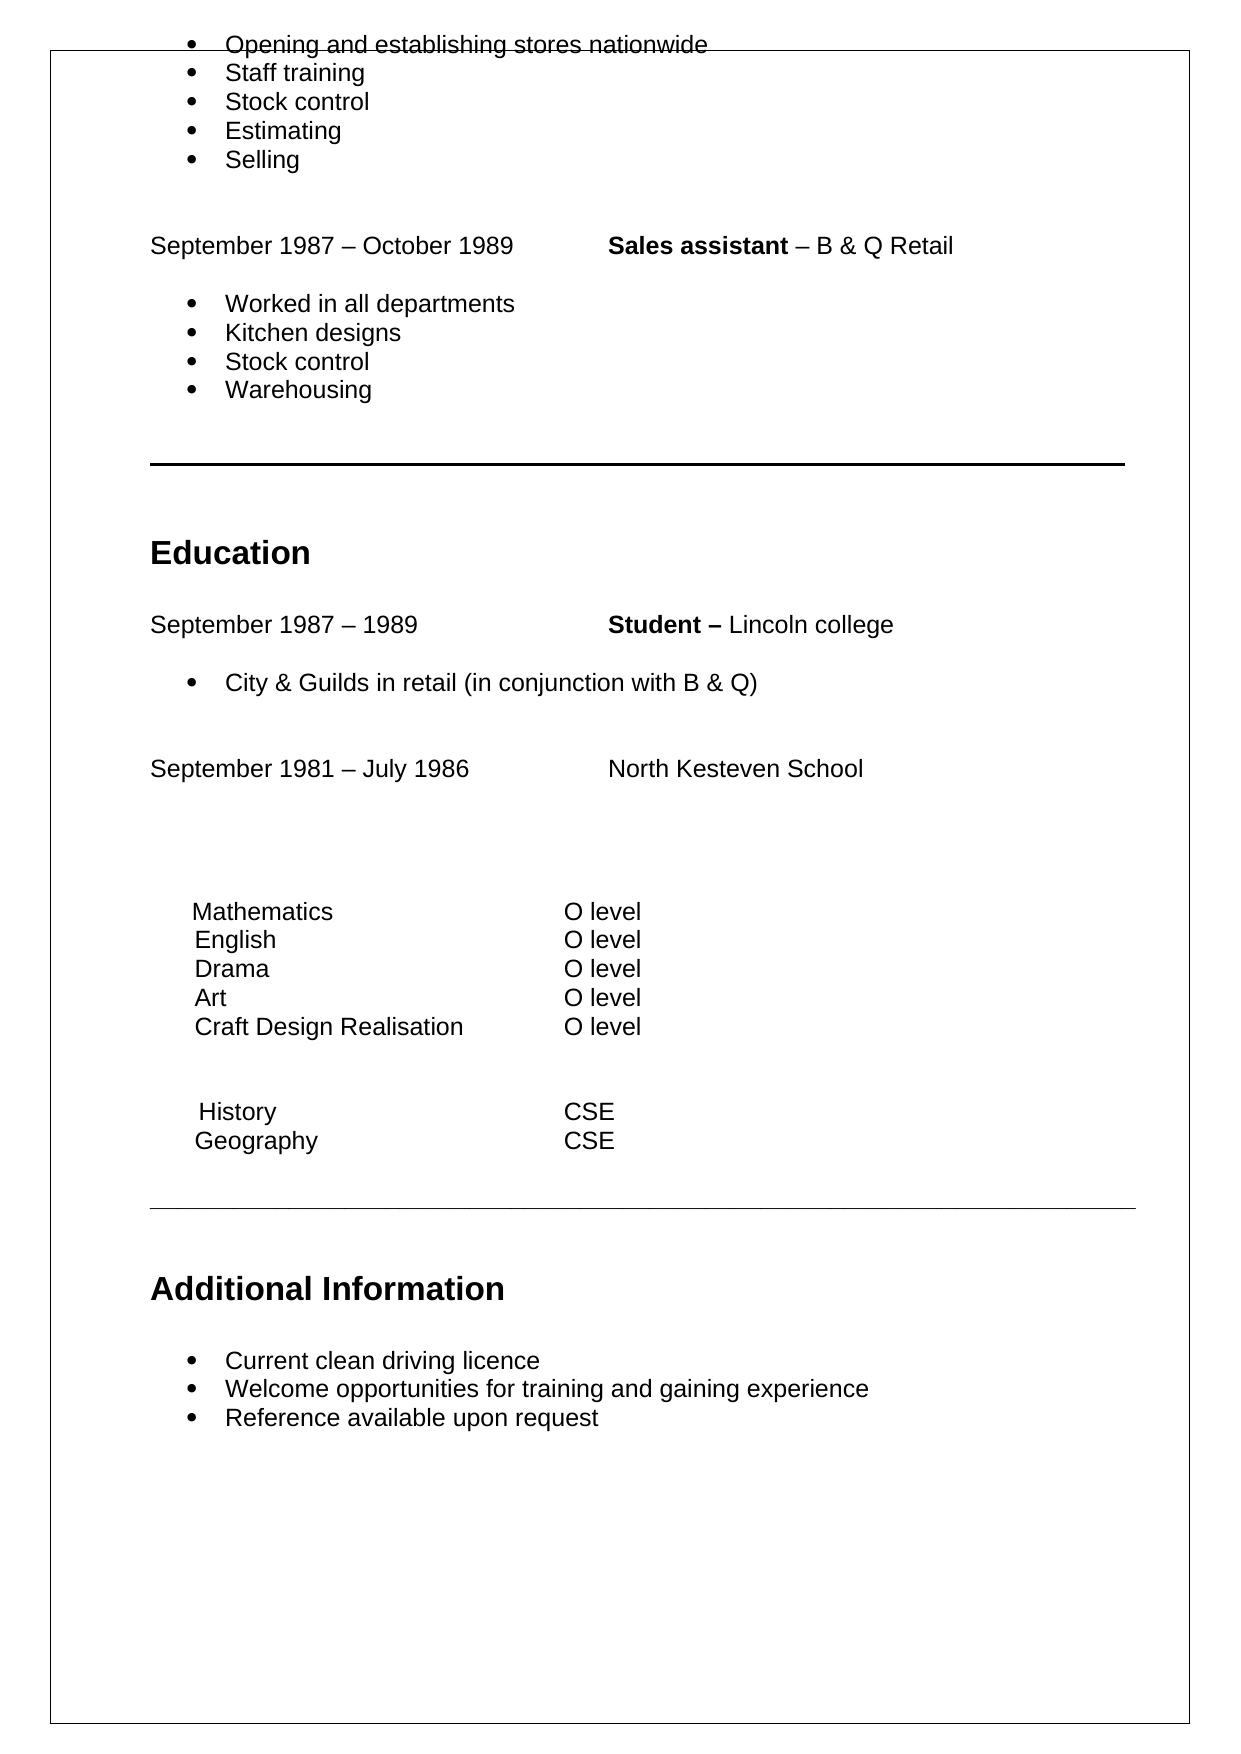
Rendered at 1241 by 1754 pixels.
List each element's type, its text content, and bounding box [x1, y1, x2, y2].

list English O level [150, 925, 1181, 954]
text September 1987 – 1989 Student – Lincoln college [150, 610, 1181, 639]
list _______________________________________________________________________ [150, 1183, 1181, 1212]
list City & Guilds in retail (in conjunction with B & Q) [187, 668, 1181, 697]
text Additional Information [150, 1269, 1181, 1307]
list Drama O level [150, 954, 1181, 983]
list Kitchen designs [187, 318, 1181, 347]
text Education [150, 533, 1181, 572]
list Estimating [187, 116, 1181, 145]
list Geography CSE [150, 1126, 1181, 1154]
list Opening and establishing stores nationwide [187, 29, 1181, 50]
list September 1981 – July 1986 North Kesteven School [150, 754, 1181, 783]
list Selling [187, 145, 1181, 174]
list Craft Design Realisation O level [150, 1011, 1181, 1040]
text September 1987 – October 1989 Sales assistant – B & Q Retail [150, 231, 1181, 260]
list Stock control [187, 347, 1181, 375]
list Art O level [150, 983, 1181, 1011]
list Reference available upon request [187, 1403, 1181, 1432]
list Welcome opportunities for training and gaining experience [187, 1374, 1181, 1403]
list Warehousing [187, 375, 1181, 404]
list Mathematics O level [150, 896, 1181, 925]
list Current clean driving licence [187, 1346, 1181, 1374]
list Staff training [187, 58, 1181, 87]
list History CSE [150, 1097, 1181, 1126]
list Worked in all departments [187, 289, 1181, 318]
list Stock control [187, 87, 1181, 116]
